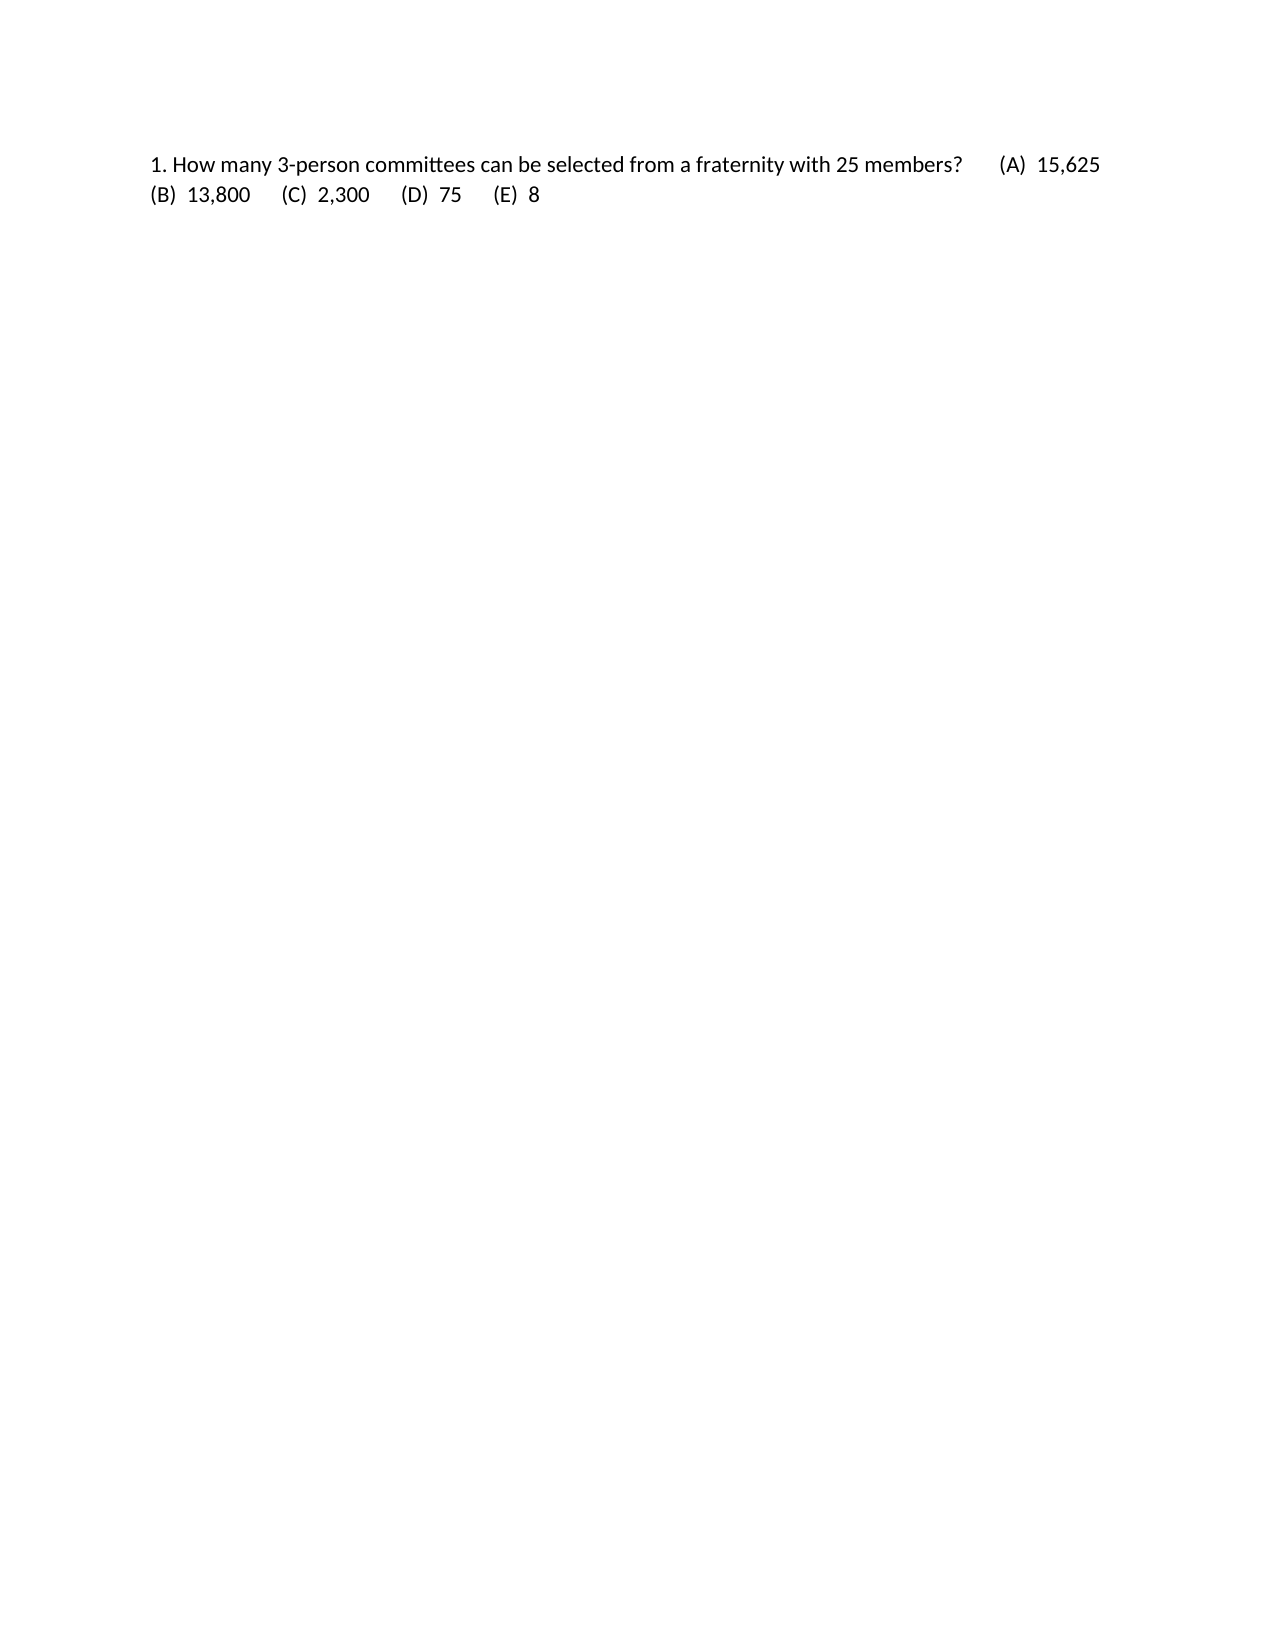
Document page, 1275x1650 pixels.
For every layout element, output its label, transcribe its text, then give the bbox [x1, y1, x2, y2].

text 1. How many 3-person committees can be selected from a fraternity with 25 members? (A) 15,625 (B) 13,800 (C) 2,300 (D) 75 (E) 8 [150, 150, 1125, 208]
